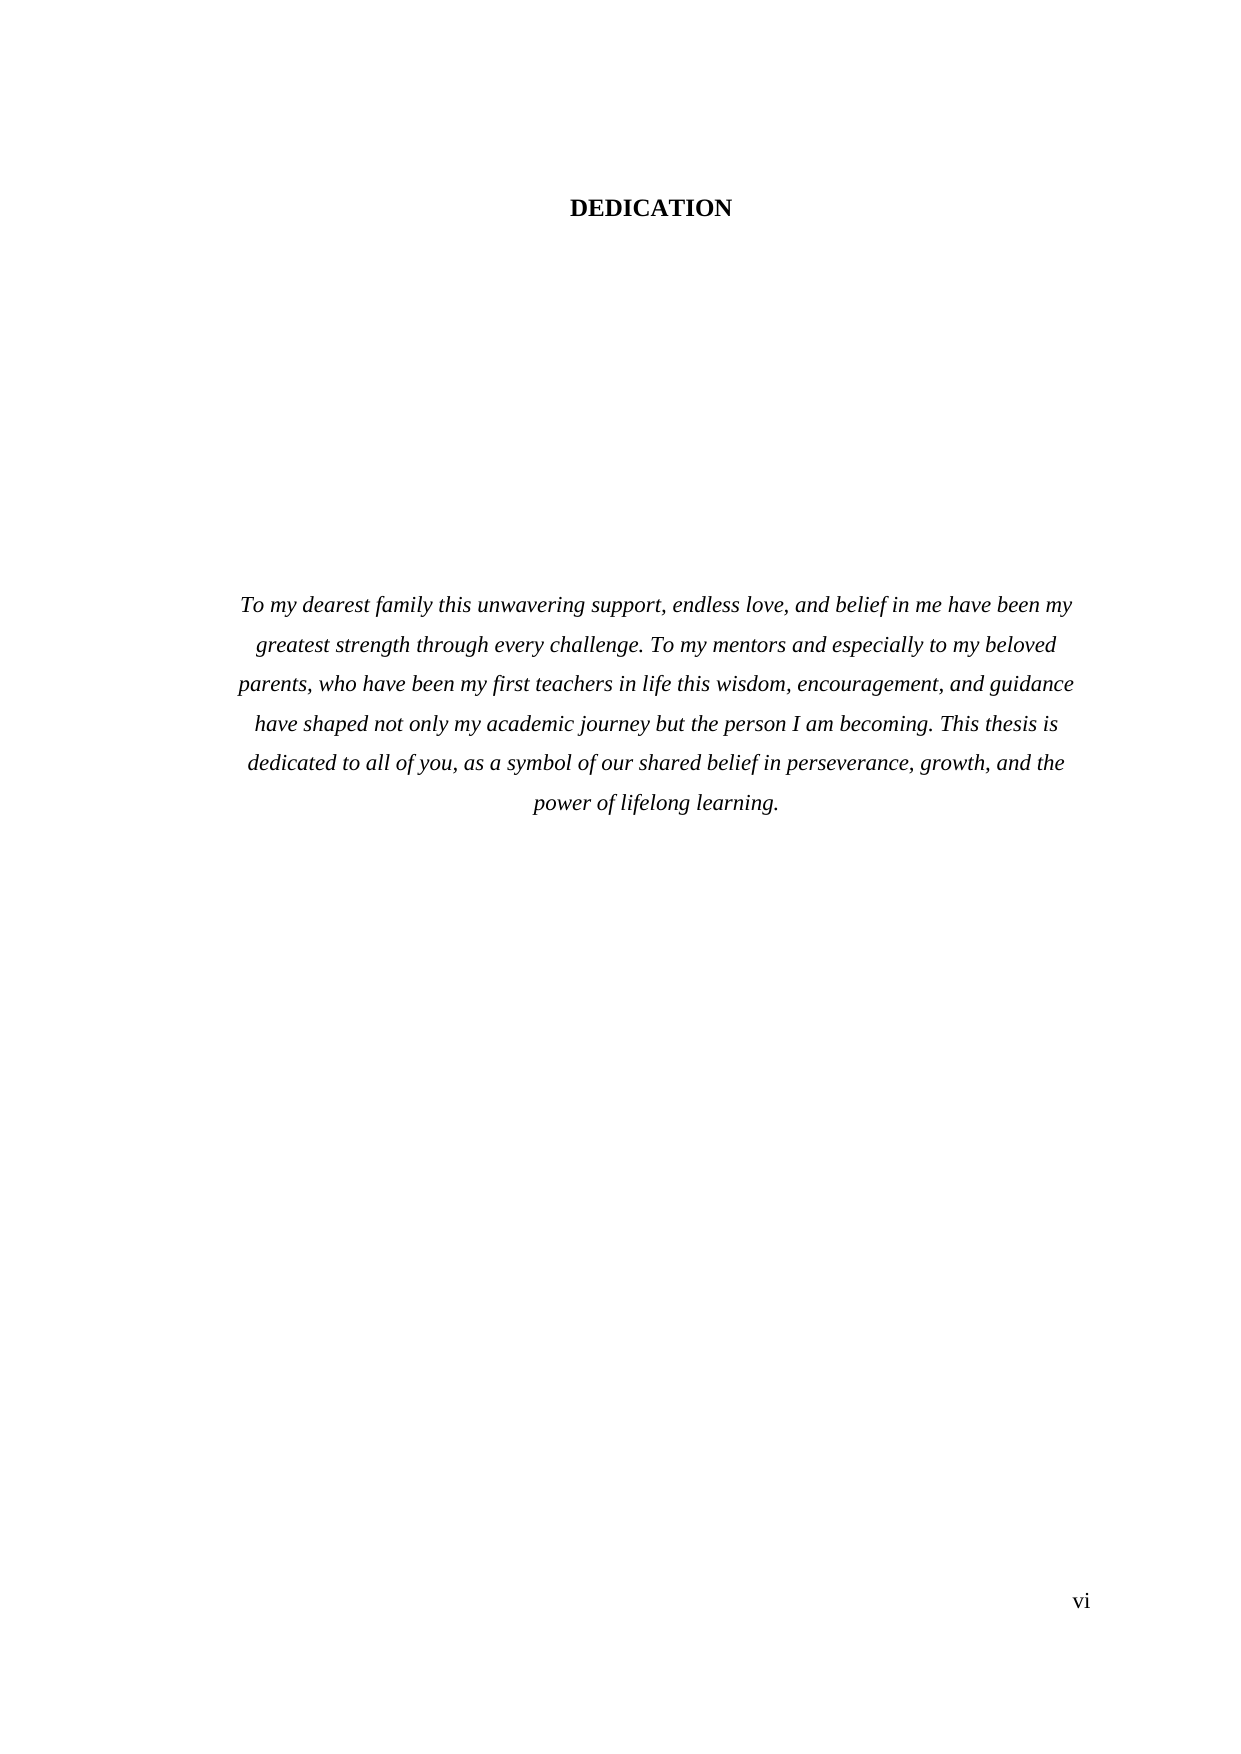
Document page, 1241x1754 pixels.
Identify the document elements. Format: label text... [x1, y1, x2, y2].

text To my dearest family this unwavering support, endless love, and belief in me have been my greatest strength through every challenge. To my mentors and especially to my beloved parents, who have been my first teachers in life this wisdom, encouragement, and guidance have shaped not only my academic journey but the person I am becoming. This thesis is dedicated to all of you, as a symbol of our shared belief in perseverance, growth, and the power of lifelong learning. [225, 591, 1090, 815]
subtitle DEDICATION [570, 193, 1090, 222]
